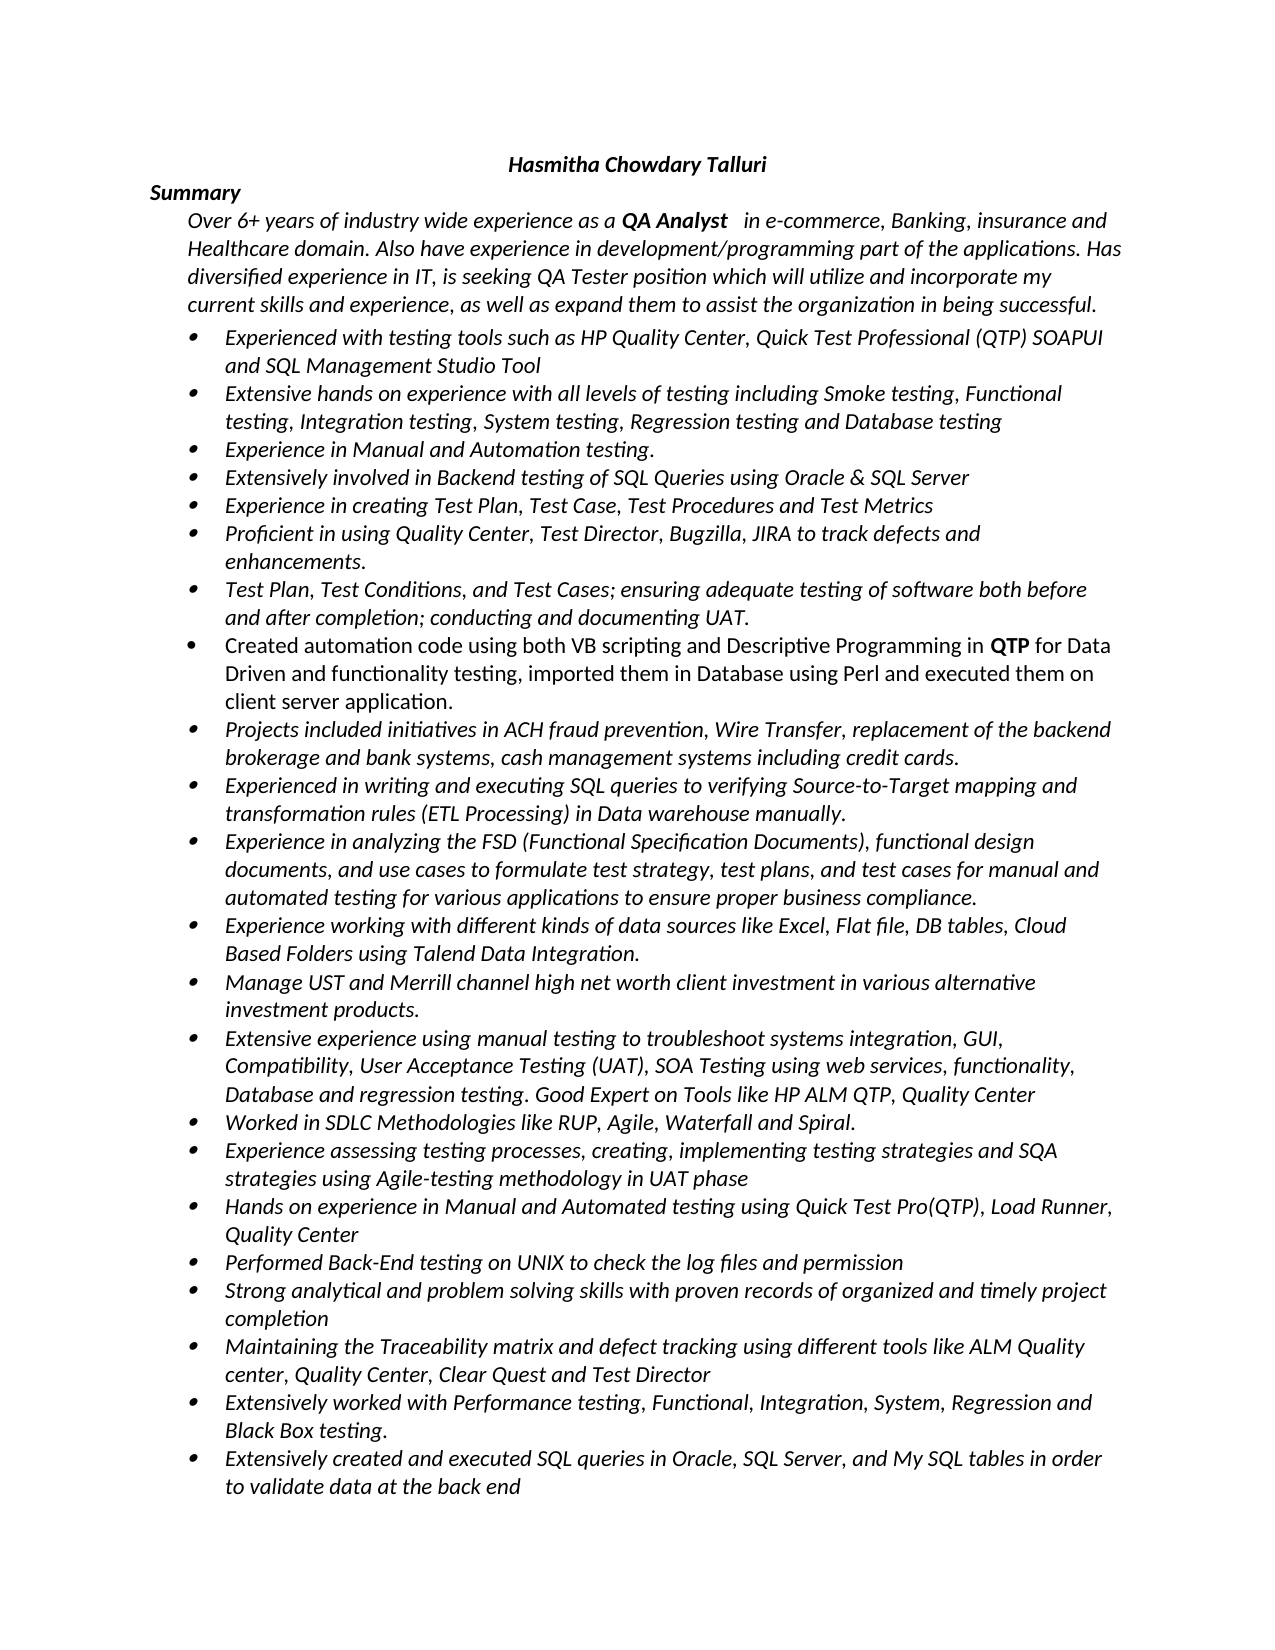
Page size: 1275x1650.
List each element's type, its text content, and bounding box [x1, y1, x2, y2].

list Experienced in writing and executing SQL queries to verifying Source-to-Target mapping and transformation rules (ETL Processing) in Data warehouse manually. [187, 771, 1125, 827]
text Summary [150, 178, 1125, 206]
list Experience in analyzing the FSD (Functional Specification Documents), functional design documents, and use cases to formulate test strategy, test plans, and test cases for manual and automated testing for various applications to ensure proper business compliance. [187, 827, 1125, 912]
text Hasmitha Chowdary Talluri [150, 150, 1125, 178]
list Experience working with different kinds of data sources like Excel, Flat file, DB tables, Cloud Based Folders using Talend Data Integration. [187, 912, 1125, 968]
list Extensively involved in Backend testing of SQL Queries using Oracle & SQL Server [187, 463, 1125, 491]
list Extensive experience using manual testing to troubleshoot systems integration, GUI, Compatibility, User Acceptance Testing (UAT), SOA Testing using web services, functionality, Database and regression testing. Good Expert on Tools like HP ALM QTP, Quality Center [187, 1024, 1125, 1108]
list Manage UST and Merrill channel high net worth client investment in various alternative investment products. [187, 968, 1125, 1024]
list Experience assessing testing processes, creating, implementing testing strategies and SQA strategies using Agile-testing methodology in UAT phase [187, 1136, 1125, 1192]
list Projects included initiatives in ACH fraud prevention, Wire Transfer, replacement of the backend brokerage and bank systems, cash management systems including credit cards. [187, 715, 1125, 771]
list Extensive hands on experience with all levels of testing including Smoke testing, Functional testing, Integration testing, System testing, Regression testing and Database testing [187, 379, 1125, 435]
list Experienced with testing tools such as HP Quality Center, Quick Test Professional (QTP) SOAPUI and SQL Management Studio Tool [187, 323, 1125, 379]
list Extensively created and executed SQL queries in Oracle, SQL Server, and My SQL tables in order to validate data at the back end [187, 1444, 1125, 1500]
list Extensively worked with Performance testing, Functional, Integration, System, Regression and Black Box testing. [187, 1388, 1125, 1444]
list Test Plan, Test Conditions, and Test Cases; ensuring adequate testing of software both before and after completion; conducting and documenting UAT. [187, 575, 1125, 631]
list Experience in creating Test Plan, Test Case, Test Procedures and Test Metrics [187, 491, 1125, 519]
list Maintaining the Traceability matrix and defect tracking using different tools like ALM Quality center, Quality Center, Clear Quest and Test Director [187, 1332, 1125, 1388]
list Experience in Manual and Automation testing. [187, 435, 1125, 463]
list Created automation code using both VB scripting and Descriptive Programming in QTP for Data Driven and functionality testing, imported them in Database using Perl and executed them on client server application. [187, 631, 1125, 715]
list Strong analytical and problem solving skills with proven records of organized and timely project completion [187, 1276, 1125, 1332]
list Proficient in using Quality Center, Test Director, Bugzilla, JIRA to track defects and enhancements. [187, 519, 1125, 575]
list Worked in SDLC Methodologies like RUP, Agile, Waterfall and Spiral. [187, 1108, 1125, 1136]
list Hands on experience in Manual and Automated testing using Quick Test Pro(QTP), Load Runner, Quality Center [187, 1192, 1125, 1248]
list Performed Back-End testing on UNIX to check the log files and permission [187, 1248, 1125, 1276]
list Over 6+ years of industry wide experience as a QA Analyst in e-commerce, Banking, insurance and Healthcare domain. Also have experience in development/programming part of the applications. Has diversified experience in IT, is seeking QA Tester position which will utilize and incorporate my current skills and experience, as well as expand them to assist the organization in being successful. [187, 206, 1125, 318]
